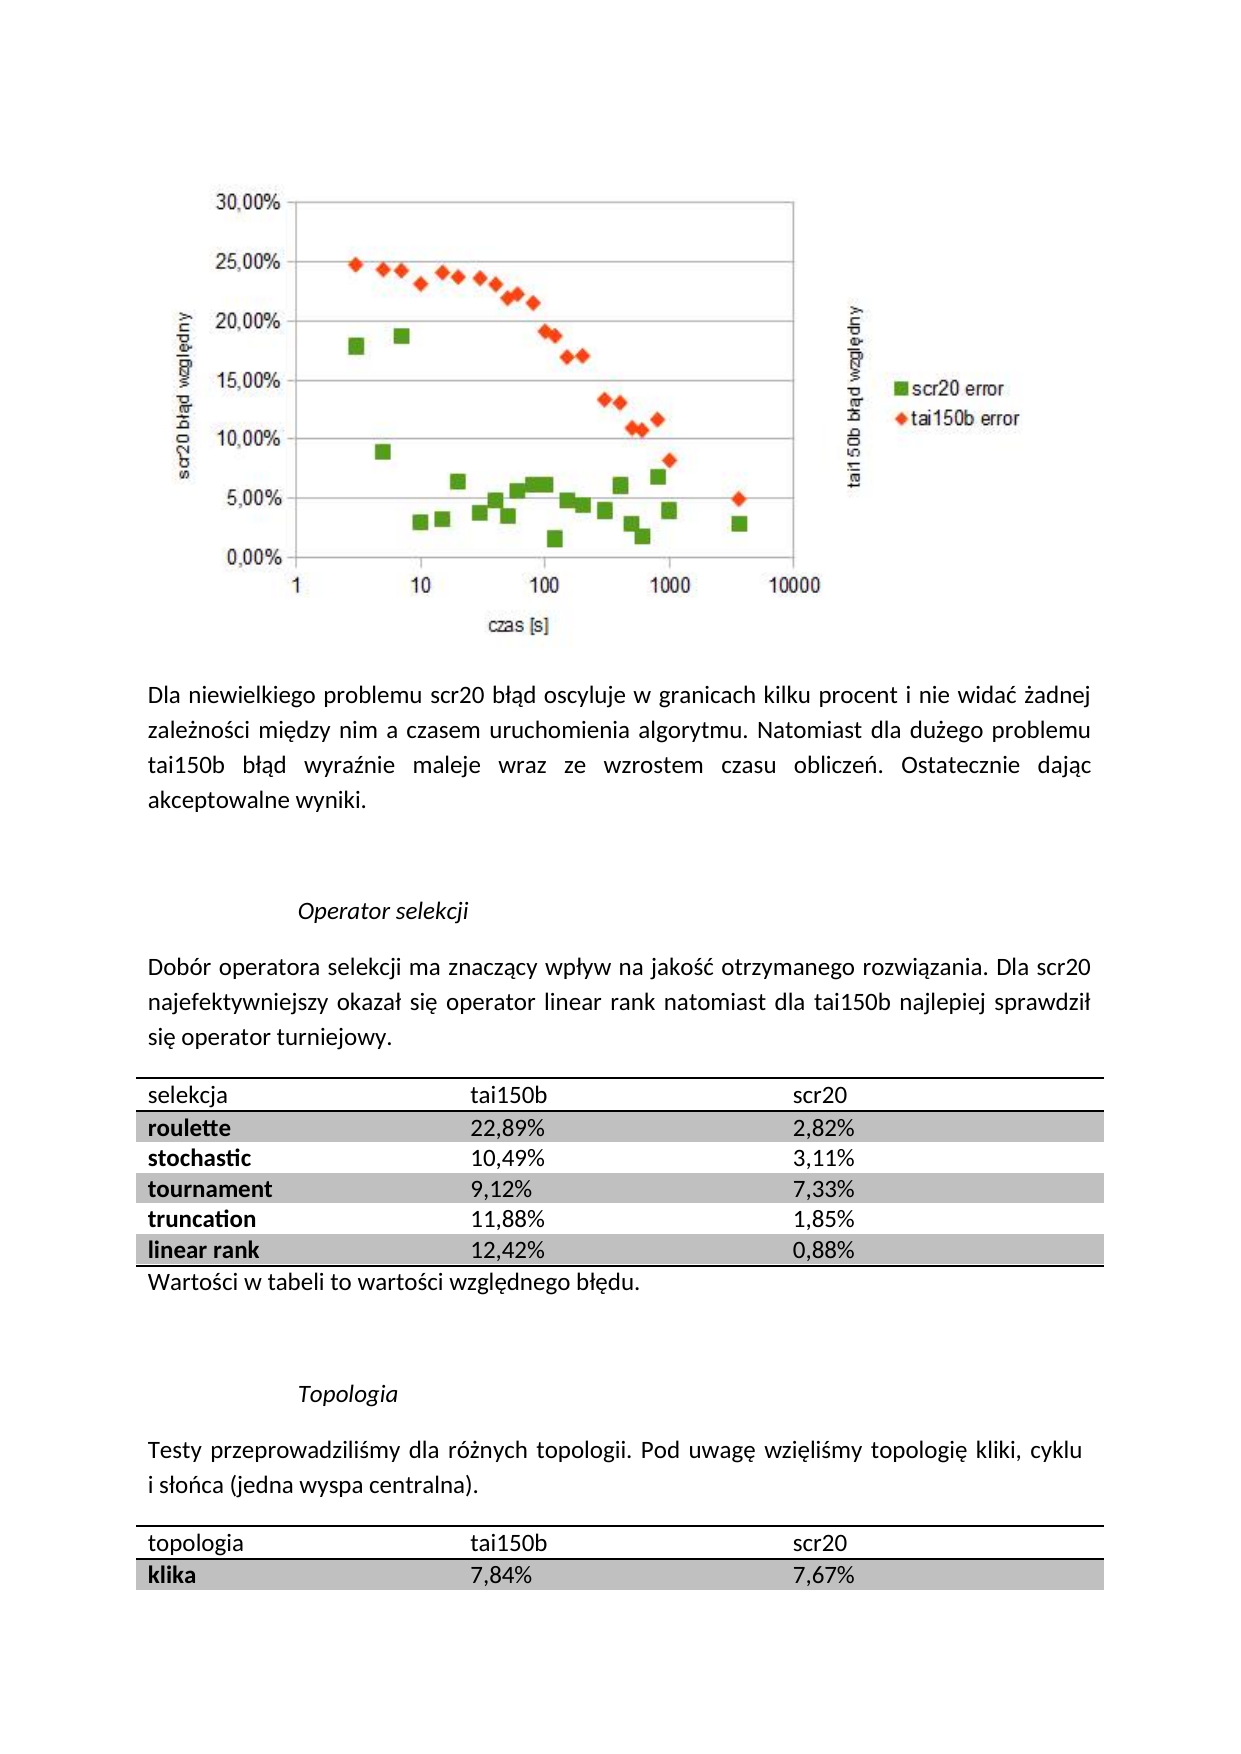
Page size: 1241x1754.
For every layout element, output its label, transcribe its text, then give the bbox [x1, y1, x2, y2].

table_cell 7,67% [781, 1560, 1104, 1590]
table_cell 10,49% [459, 1143, 781, 1173]
table_cell 3,11% [781, 1143, 1104, 1173]
table_cell 7,33% [781, 1173, 1104, 1203]
table_header scr20 [781, 1527, 1104, 1557]
table_cell 22,89% [459, 1112, 781, 1142]
table_cell 2,82% [781, 1112, 1104, 1142]
text Operator selekcji [223, 896, 1093, 926]
table_cell 7,84% [459, 1560, 781, 1590]
table_cell 12,42% [459, 1234, 781, 1264]
table_header tai150b [459, 1527, 781, 1557]
table_cell klika [136, 1560, 459, 1590]
picture [147, 147, 1029, 654]
table_cell stochastic [136, 1143, 459, 1173]
table_header topologia [136, 1527, 459, 1557]
table_cell roulette [136, 1112, 459, 1142]
table_cell 0,88% [781, 1234, 1104, 1264]
text Topologia [223, 1378, 1093, 1409]
table_header scr20 [781, 1079, 1104, 1110]
text Testy przeprowadziliśmy dla różnych topologii. Pod uwagę wzięliśmy topologię kliki, cyklu i słońca (jedna wyspa centralna). [148, 1434, 1093, 1499]
table_cell 11,88% [459, 1204, 781, 1234]
table_cell tournament [136, 1173, 459, 1203]
text Wartości w tabeli to wartości względnego błędu. [148, 1267, 1093, 1297]
text Dobór operatora selekcji ma znaczący wpływ na jakość otrzymanego rozwiązania. Dla scr20 najefektywniejszy okazał się operator linear rank natomiast dla tai150b najlepiej sprawdził się operator turniejowy. [148, 951, 1093, 1052]
table_header tai150b [459, 1079, 781, 1110]
table_cell truncation [136, 1204, 459, 1234]
text Dla niewielkiego problemu scr20 błąd oscyluje w granicach kilku procent i nie widać żadnej zależności między nim a czasem uruchomienia algorytmu. Natomiast dla dużego problemu tai150b błąd wyraźnie maleje wraz ze wzrostem czasu obliczeń. Ostatecznie dając akceptowalne wyniki. [148, 679, 1093, 814]
table_cell 1,85% [781, 1204, 1104, 1234]
table_header selekcja [136, 1079, 459, 1110]
table_cell 9,12% [459, 1173, 781, 1203]
table_cell linear rank [136, 1234, 459, 1264]
